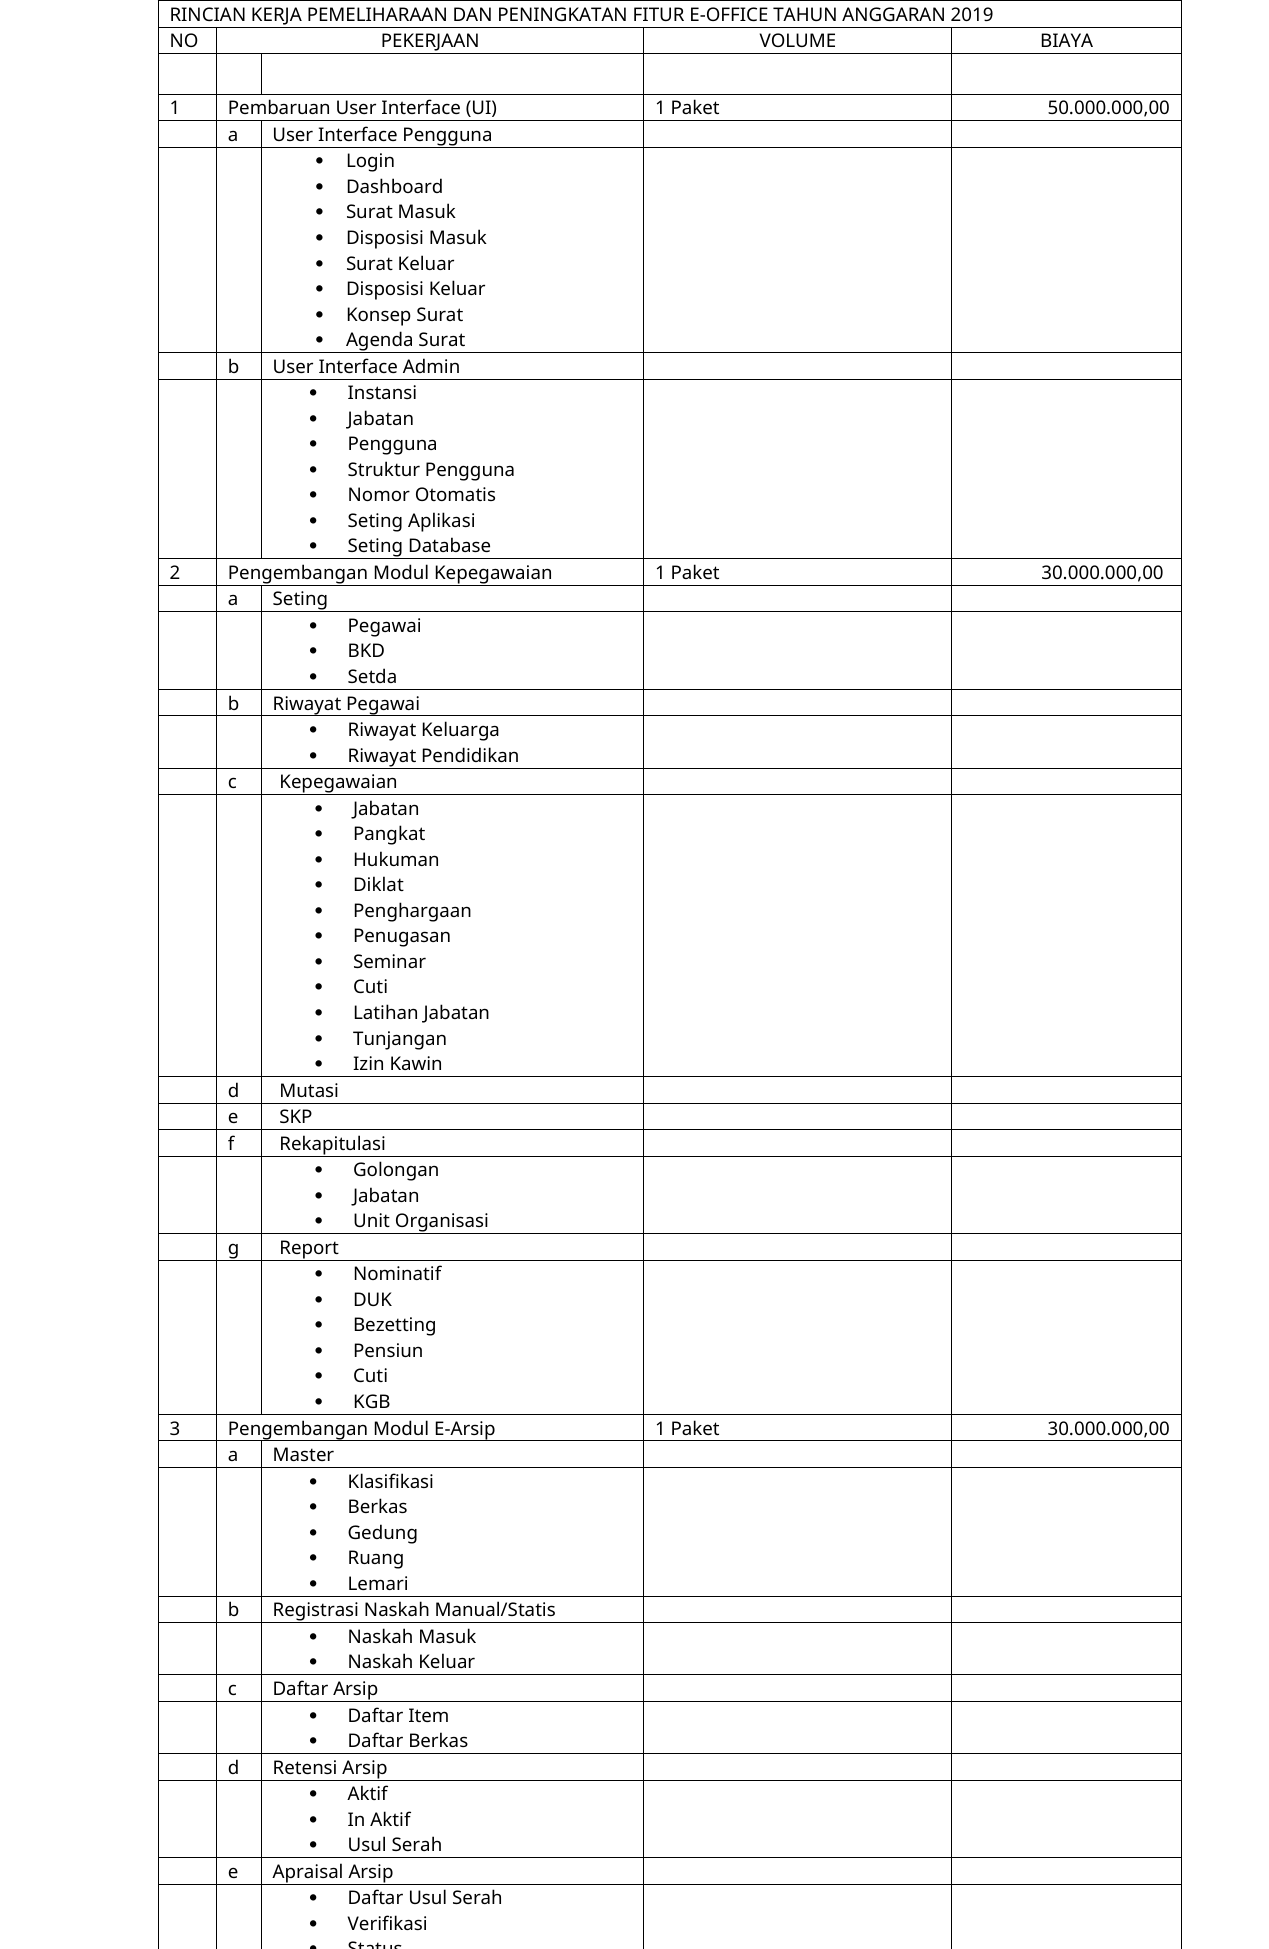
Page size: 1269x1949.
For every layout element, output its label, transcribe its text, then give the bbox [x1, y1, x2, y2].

table_cell c [217, 769, 261, 794]
table_cell g [217, 1234, 261, 1260]
table_cell [159, 769, 216, 794]
table_cell Kepegawaian [262, 769, 643, 794]
table_cell [644, 795, 951, 1076]
table_cell b [217, 690, 261, 715]
table_cell [159, 1261, 216, 1414]
table_cell [952, 1468, 1181, 1596]
table_cell [644, 1157, 951, 1233]
table_cell [644, 1675, 951, 1701]
table_cell [159, 1104, 216, 1129]
table_cell [952, 1702, 1181, 1753]
table_cell [159, 795, 216, 1076]
table_cell Daftar Usul Serah Verifikasi Status [262, 1885, 643, 1949]
table_cell 1 Paket [644, 95, 951, 120]
table_cell [159, 1702, 216, 1753]
table_cell [644, 690, 951, 715]
table_cell [217, 1623, 261, 1674]
table_cell [952, 586, 1181, 611]
table_cell [217, 1781, 261, 1857]
table_cell 1 [159, 95, 216, 120]
table_cell [644, 716, 951, 767]
table_cell b [217, 1597, 261, 1622]
table_cell [159, 586, 216, 611]
table_cell Login Dashboard Surat Masuk Disposisi Masuk Surat Keluar Disposisi Keluar Konsep Surat Agenda Surat [262, 148, 643, 352]
table_cell [159, 1858, 216, 1884]
table_cell [217, 148, 261, 352]
table_cell b [217, 353, 261, 378]
table_cell [644, 586, 951, 611]
table_cell [159, 1781, 216, 1857]
table_cell [952, 1157, 1181, 1233]
table_cell [644, 1702, 951, 1753]
table_cell [952, 380, 1181, 558]
table_cell a [217, 586, 261, 611]
table_cell Golongan Jabatan Unit Organisasi [262, 1157, 643, 1233]
table_cell [644, 1441, 951, 1467]
table_cell a [217, 1441, 261, 1467]
table_cell [217, 1157, 261, 1233]
table_cell 30.000.000,00 [952, 1415, 1181, 1440]
table_cell [644, 1468, 951, 1596]
table_cell [159, 380, 216, 558]
table_cell Naskah Masuk Naskah Keluar [262, 1623, 643, 1674]
table_cell 1 Paket [644, 559, 951, 585]
table_cell [644, 1261, 951, 1414]
table_cell VOLUME [644, 28, 951, 53]
table_cell a [217, 121, 261, 147]
table_cell [217, 612, 261, 689]
table_cell [952, 1104, 1181, 1129]
table_cell [952, 1754, 1181, 1779]
table_cell [159, 690, 216, 715]
table_cell [952, 1885, 1181, 1949]
table_cell [217, 1261, 261, 1414]
table_cell [644, 1234, 951, 1260]
table_cell [952, 54, 1181, 93]
table_cell [217, 1885, 261, 1949]
table_cell [952, 1130, 1181, 1156]
table_cell Daftar Item Daftar Berkas [262, 1702, 643, 1753]
table_cell [644, 121, 951, 147]
table_cell 3 [159, 1415, 216, 1440]
table_cell Pembaruan User Interface (UI) [217, 95, 643, 120]
table_cell Riwayat Keluarga Riwayat Pendidikan [262, 716, 643, 767]
table_cell [159, 1468, 216, 1596]
table_header RINCIAN KERJA PEMELIHARAAN DAN PENINGKATAN FITUR E-OFFICE TAHUN ANGGARAN 2019 [159, 1, 1181, 27]
table_cell [952, 769, 1181, 794]
table_cell Riwayat Pegawai [262, 690, 643, 715]
table_cell [644, 769, 951, 794]
table_cell Aktif In Aktif Usul Serah [262, 1781, 643, 1857]
table_cell Pengembangan Modul Kepegawaian [217, 559, 643, 585]
table_cell [952, 1623, 1181, 1674]
table_cell [644, 353, 951, 378]
table_cell SKP [262, 1104, 643, 1129]
table_cell BIAYA [952, 28, 1181, 53]
table_cell [952, 1597, 1181, 1622]
table_cell e [217, 1104, 261, 1129]
table_cell User Interface Admin [262, 353, 643, 378]
table_cell Nominatif DUK Bezetting Pensiun Cuti KGB [262, 1261, 643, 1414]
table_cell [262, 54, 643, 93]
table_cell [952, 716, 1181, 767]
table_cell [159, 1597, 216, 1622]
table_cell [952, 1675, 1181, 1701]
table_cell Mutasi [262, 1077, 643, 1102]
table_cell [217, 1468, 261, 1596]
table_cell [952, 795, 1181, 1076]
table_cell [644, 1077, 951, 1102]
table_cell [159, 1130, 216, 1156]
table_cell [217, 795, 261, 1076]
table_cell [644, 1623, 951, 1674]
table_cell e [217, 1858, 261, 1884]
table_cell [217, 54, 261, 93]
table_cell [159, 1234, 216, 1260]
table_cell 30.000.000,00 [952, 559, 1181, 585]
table_cell [644, 1104, 951, 1129]
table_cell [952, 353, 1181, 378]
table_cell 1 Paket [644, 1415, 951, 1440]
table_cell [159, 1885, 216, 1949]
table_cell Klasifikasi Berkas Gedung Ruang Lemari [262, 1468, 643, 1596]
table_cell Registrasi Naskah Manual/Statis [262, 1597, 643, 1622]
table_cell f [217, 1130, 261, 1156]
table_cell [644, 380, 951, 558]
table_cell [644, 148, 951, 352]
table_cell Rekapitulasi [262, 1130, 643, 1156]
table_cell [159, 353, 216, 378]
table_cell [644, 1597, 951, 1622]
table_cell [644, 1858, 951, 1884]
table_cell [159, 716, 216, 767]
table_cell Jabatan Pangkat Hukuman Diklat Penghargaan Penugasan Seminar Cuti Latihan Jabatan Tunjangan Izin Kawin [262, 795, 643, 1076]
table_cell [644, 1885, 951, 1949]
table_cell NO [159, 28, 216, 53]
table_cell Pengembangan Modul E-Arsip [217, 1415, 643, 1440]
table_cell [159, 1077, 216, 1102]
table_cell d [217, 1754, 261, 1779]
table_cell [644, 1754, 951, 1779]
table_cell Daftar Arsip [262, 1675, 643, 1701]
table_cell [217, 716, 261, 767]
table_cell [952, 1781, 1181, 1857]
table_cell Apraisal Arsip [262, 1858, 643, 1884]
table_cell [952, 1858, 1181, 1884]
table_cell [952, 148, 1181, 352]
table_cell [217, 1702, 261, 1753]
table_cell Seting [262, 586, 643, 611]
table_cell [644, 1130, 951, 1156]
table_cell [644, 1781, 951, 1857]
table_cell Report [262, 1234, 643, 1260]
table_cell [159, 1675, 216, 1701]
table_cell [159, 54, 216, 93]
table_cell 50.000.000,00 [952, 95, 1181, 120]
table_cell [644, 54, 951, 93]
table_cell [952, 612, 1181, 689]
table_cell User Interface Pengguna [262, 121, 643, 147]
table_cell [159, 148, 216, 352]
table_cell [159, 1441, 216, 1467]
table_cell [159, 121, 216, 147]
table_cell c [217, 1675, 261, 1701]
table_cell [159, 612, 216, 689]
table_cell [952, 1441, 1181, 1467]
table_cell [952, 1261, 1181, 1414]
table_cell [159, 1157, 216, 1233]
table_cell d [217, 1077, 261, 1102]
table_cell 2 [159, 559, 216, 585]
table_cell [952, 121, 1181, 147]
table_cell [217, 380, 261, 558]
table_cell [952, 1234, 1181, 1260]
table_cell [952, 1077, 1181, 1102]
table_cell Retensi Arsip [262, 1754, 643, 1779]
table_cell [159, 1754, 216, 1779]
table_cell Master [262, 1441, 643, 1467]
table_cell [644, 612, 951, 689]
table_cell PEKERJAAN [217, 28, 643, 53]
table_cell [952, 690, 1181, 715]
table_cell Pegawai BKD Setda [262, 612, 643, 689]
table_cell Instansi Jabatan Pengguna Struktur Pengguna Nomor Otomatis Seting Aplikasi Seting Database [262, 380, 643, 558]
table_cell [159, 1623, 216, 1674]
